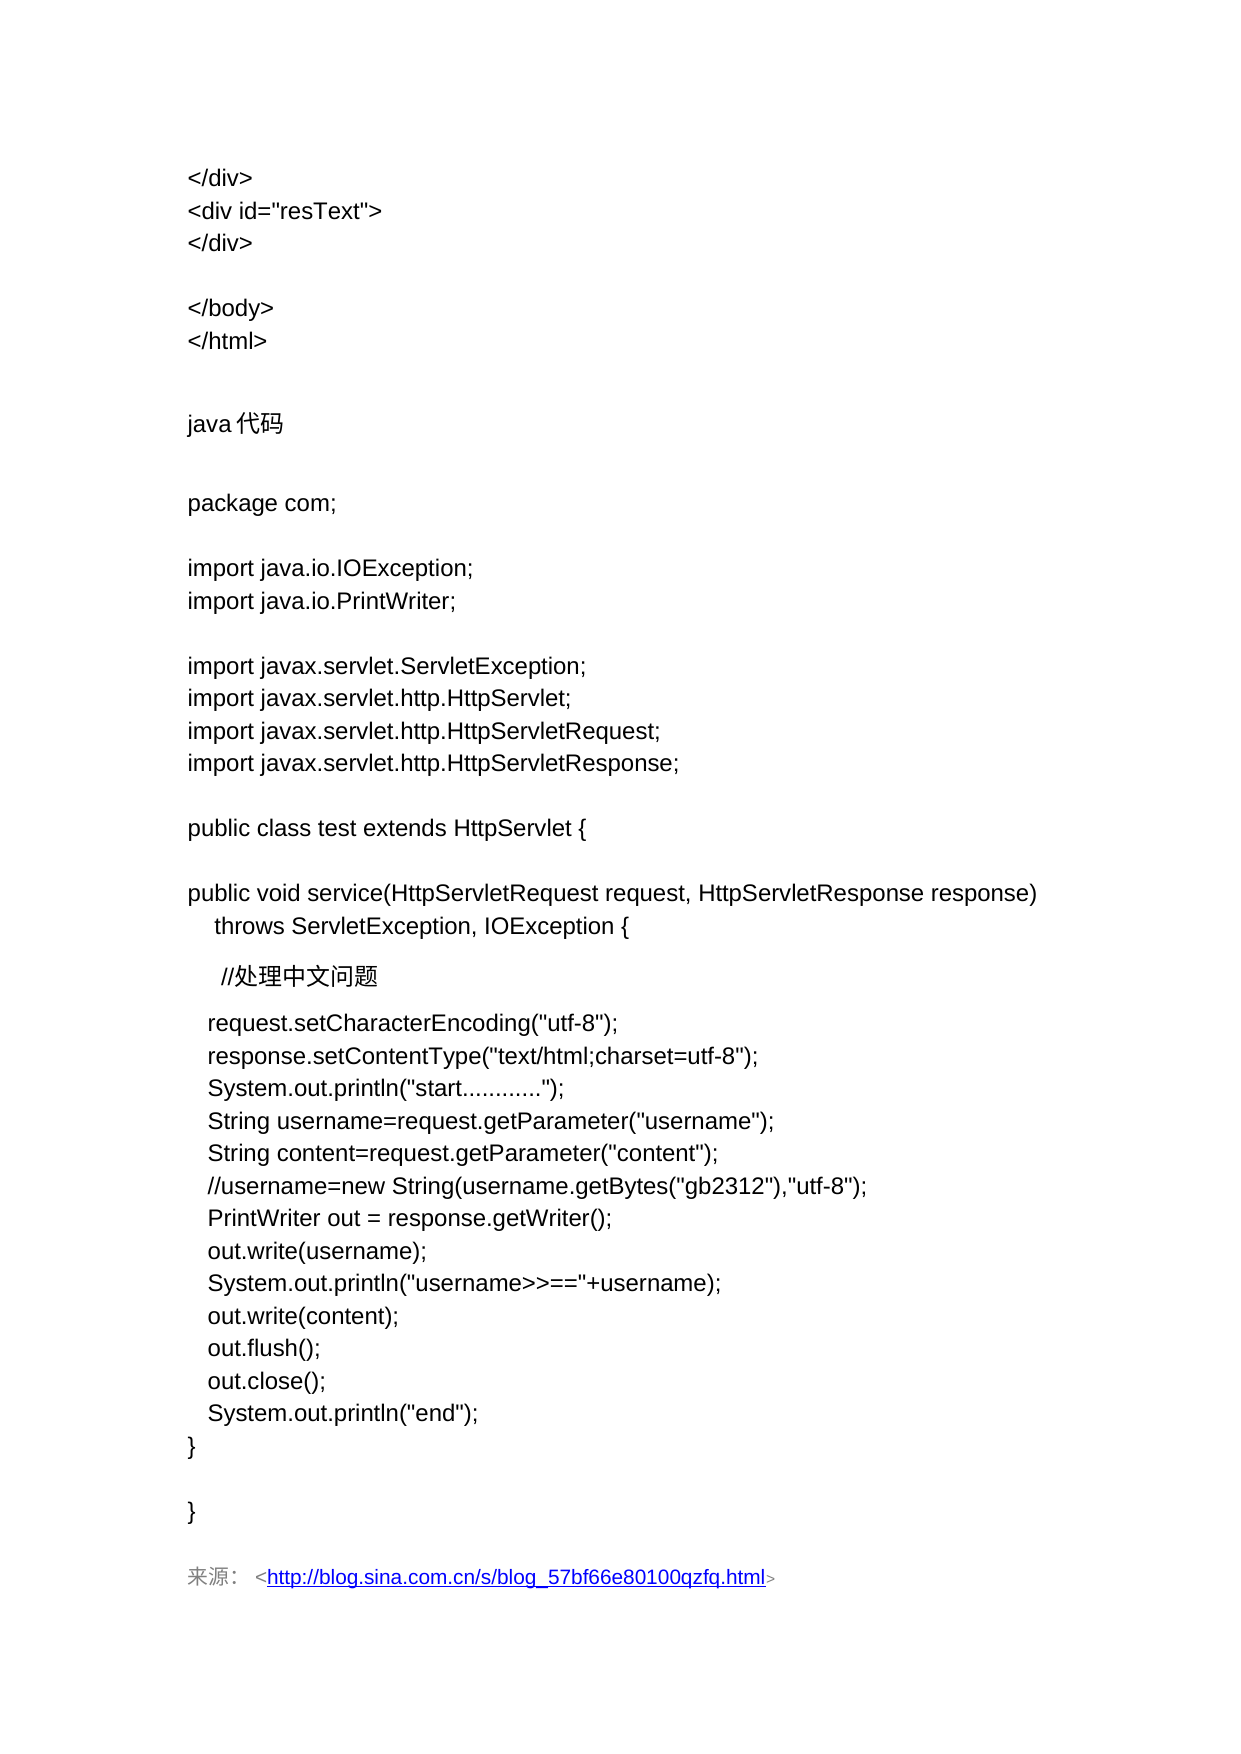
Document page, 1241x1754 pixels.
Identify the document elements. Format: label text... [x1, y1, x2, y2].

text </div> [187, 227, 1053, 259]
text public void service(HttpServletRequest request, HttpServletResponse response) [187, 877, 1053, 909]
text out.write(username); [187, 1234, 1053, 1267]
text response.setContentType("text/html;charset=utf-8"); [187, 1039, 1053, 1072]
text import javax.servlet.ServletException; [187, 649, 1053, 682]
text PrintWriter out = response.getWriter(); [187, 1202, 1053, 1234]
text out.flush(); [187, 1332, 1053, 1364]
text <div id="resText"> [187, 194, 1053, 227]
text String username=request.getParameter("username"); [187, 1104, 1053, 1137]
text public class test extends HttpServlet { [187, 812, 1053, 844]
text String content=request.getParameter("content"); [187, 1137, 1053, 1169]
text out.write(content); [187, 1299, 1053, 1332]
text </div> [187, 162, 1053, 194]
text request.setCharacterEncoding("utf-8"); [187, 1007, 1053, 1039]
text //处理中文问题 [187, 942, 1053, 1007]
text import javax.servlet.http.HttpServlet; [187, 682, 1053, 714]
text import javax.servlet.http.HttpServletRequest; [187, 714, 1053, 747]
text 来源： <http://blog.sina.com.cn/s/blog_57bf66e80100qzfq.html> [187, 1559, 1053, 1592]
text System.out.println("end"); [187, 1397, 1053, 1429]
text import java.io.PrintWriter; [187, 584, 1053, 617]
text System.out.println("username>>=="+username); [187, 1267, 1053, 1299]
text package com; [187, 487, 1053, 519]
text System.out.println("start............"); [187, 1072, 1053, 1104]
text import javax.servlet.http.HttpServletResponse; [187, 747, 1053, 779]
text out.close(); [187, 1364, 1053, 1397]
text import java.io.IOException; [187, 552, 1053, 584]
text </html> [187, 324, 1053, 357]
text throws ServletException, IOException { [187, 909, 1053, 942]
text } [187, 1429, 1053, 1462]
text //username=new String(username.getBytes("gb2312"),"utf-8"); [187, 1169, 1053, 1202]
text </body> [187, 292, 1053, 324]
text } [187, 1494, 1053, 1527]
text java代码 [187, 389, 1053, 454]
